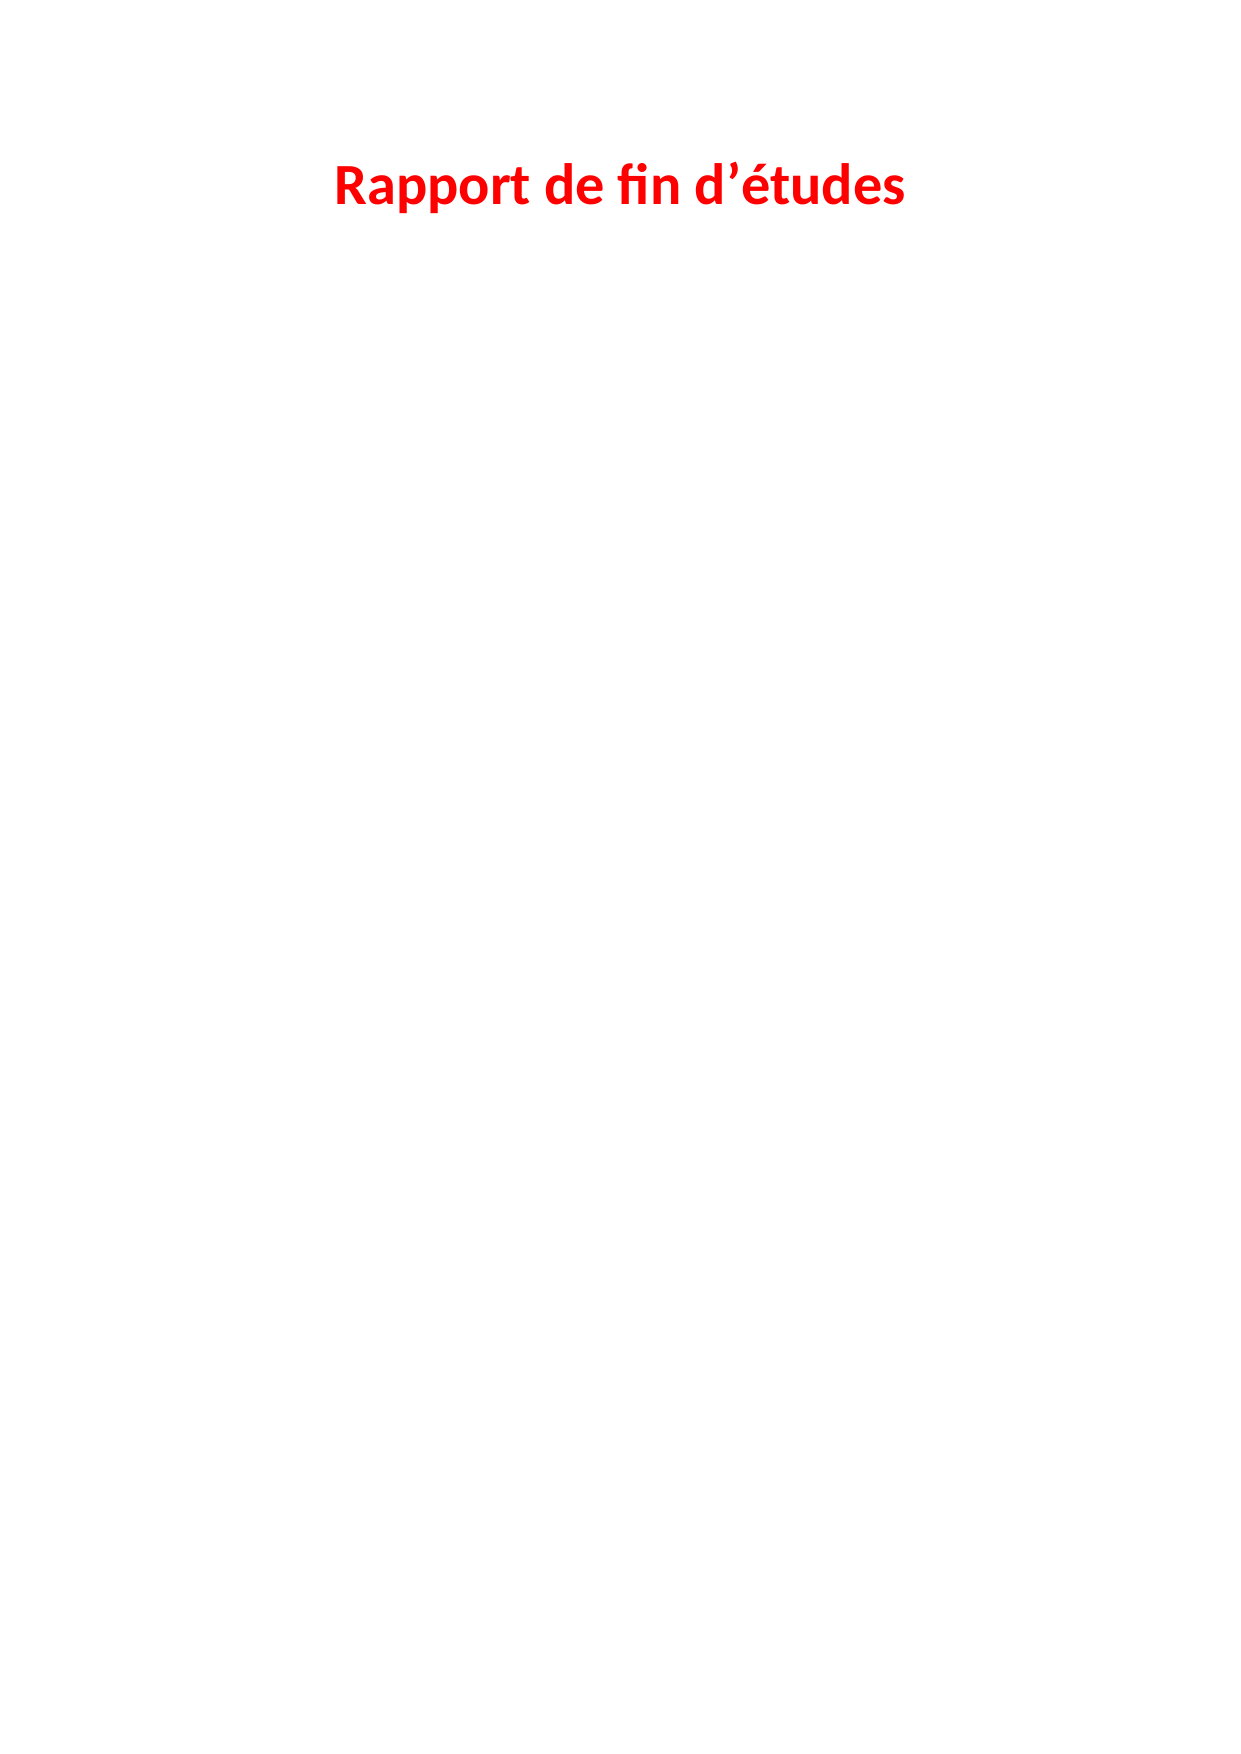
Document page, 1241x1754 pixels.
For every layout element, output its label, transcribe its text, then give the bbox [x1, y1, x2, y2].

text Rapport de fin d’études [148, 148, 1093, 219]
